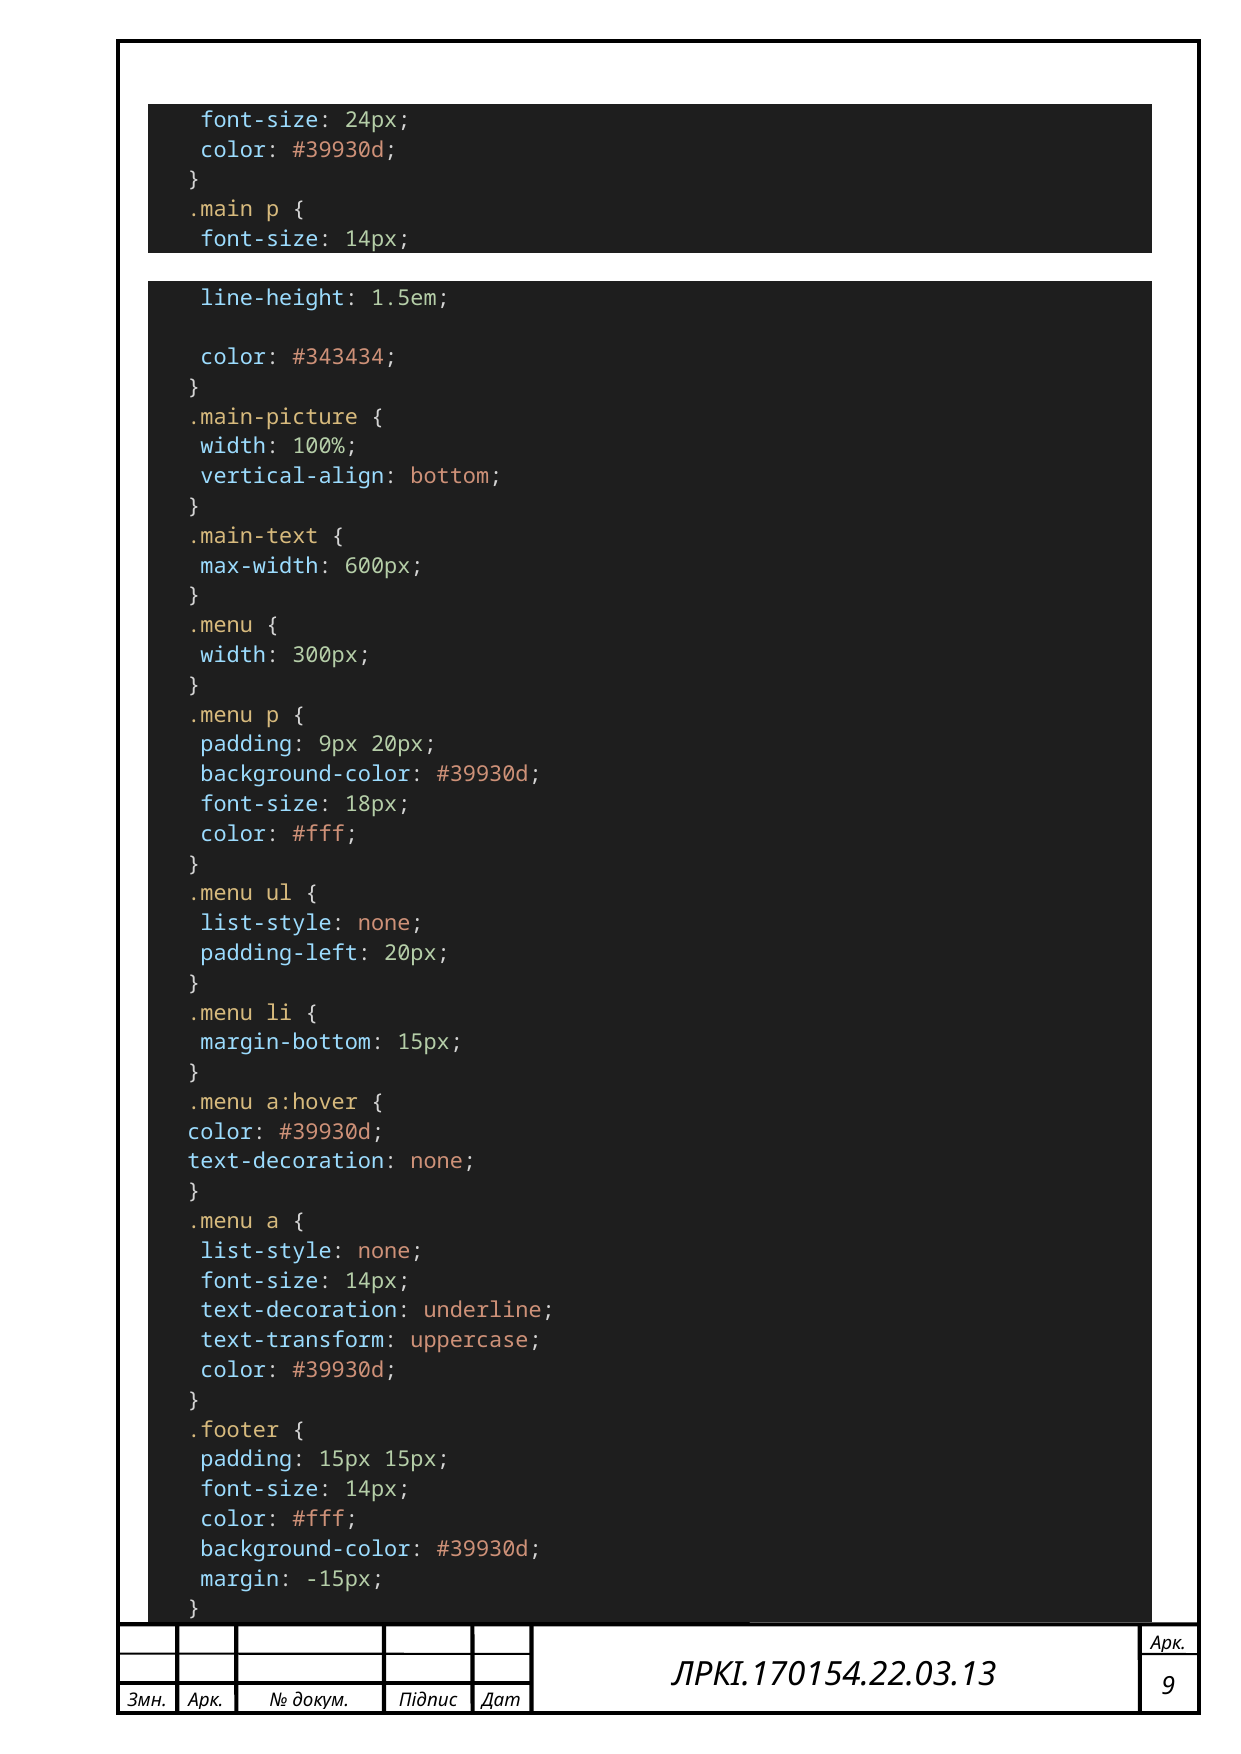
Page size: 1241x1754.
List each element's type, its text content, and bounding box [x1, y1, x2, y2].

text width: 100%; [148, 430, 1152, 460]
text margin: -15px; [148, 1562, 1152, 1592]
text } [148, 490, 1152, 520]
text .footer { [148, 1413, 1152, 1443]
text color: #343434; [148, 341, 1152, 371]
text font-size: 14px; [148, 223, 1152, 253]
text padding-left: 20px; [148, 937, 1152, 967]
text color: #fff; [148, 1503, 1152, 1533]
text text-decoration: underline; [148, 1294, 1152, 1324]
text margin-bottom: 15px; [148, 1026, 1152, 1056]
text } [148, 967, 1152, 996]
text list-style: none; [148, 907, 1152, 937]
text width: 300px; [148, 639, 1152, 669]
text .menu { [148, 609, 1152, 639]
text text-transform: uppercase; [148, 1324, 1152, 1354]
text font-size: 18px; [148, 788, 1152, 818]
text } [148, 1056, 1152, 1086]
text color: #39930d; [148, 1354, 1152, 1384]
text } [148, 1592, 1152, 1622]
text color: #39930d; [148, 133, 1152, 163]
text background-color: #39930d; [148, 758, 1152, 788]
text vertical-align: bottom; [148, 460, 1152, 490]
text .menu li { [148, 996, 1152, 1026]
text .menu a:hover { [148, 1086, 1152, 1116]
text .menu ul { [148, 877, 1152, 907]
text .main-picture { [148, 401, 1152, 430]
text padding: 9px 20px; [148, 728, 1152, 758]
text list-style: none; [148, 1235, 1152, 1264]
text color: #39930d; [148, 1116, 1152, 1145]
text } [148, 847, 1152, 877]
text .main p { [148, 193, 1152, 223]
text } [148, 669, 1152, 698]
text text-decoration: none; [148, 1145, 1152, 1175]
text } [148, 579, 1152, 609]
text max-width: 600px; [148, 549, 1152, 579]
text font-size: 24px; [148, 104, 1152, 133]
text .main-text { [148, 520, 1152, 549]
text font-size: 14px; [148, 1264, 1152, 1294]
text padding: 15px 15px; [148, 1443, 1152, 1473]
text .menu p { [148, 698, 1152, 728]
text .menu a { [148, 1205, 1152, 1235]
text line-height: 1.5em; [148, 281, 1152, 311]
text } [148, 371, 1152, 401]
text font-size: 14px; [148, 1473, 1152, 1503]
text color: #fff; [148, 818, 1152, 847]
text } [148, 1175, 1152, 1205]
text } [148, 163, 1152, 193]
text } [148, 1384, 1152, 1413]
text background-color: #39930d; [148, 1533, 1152, 1562]
